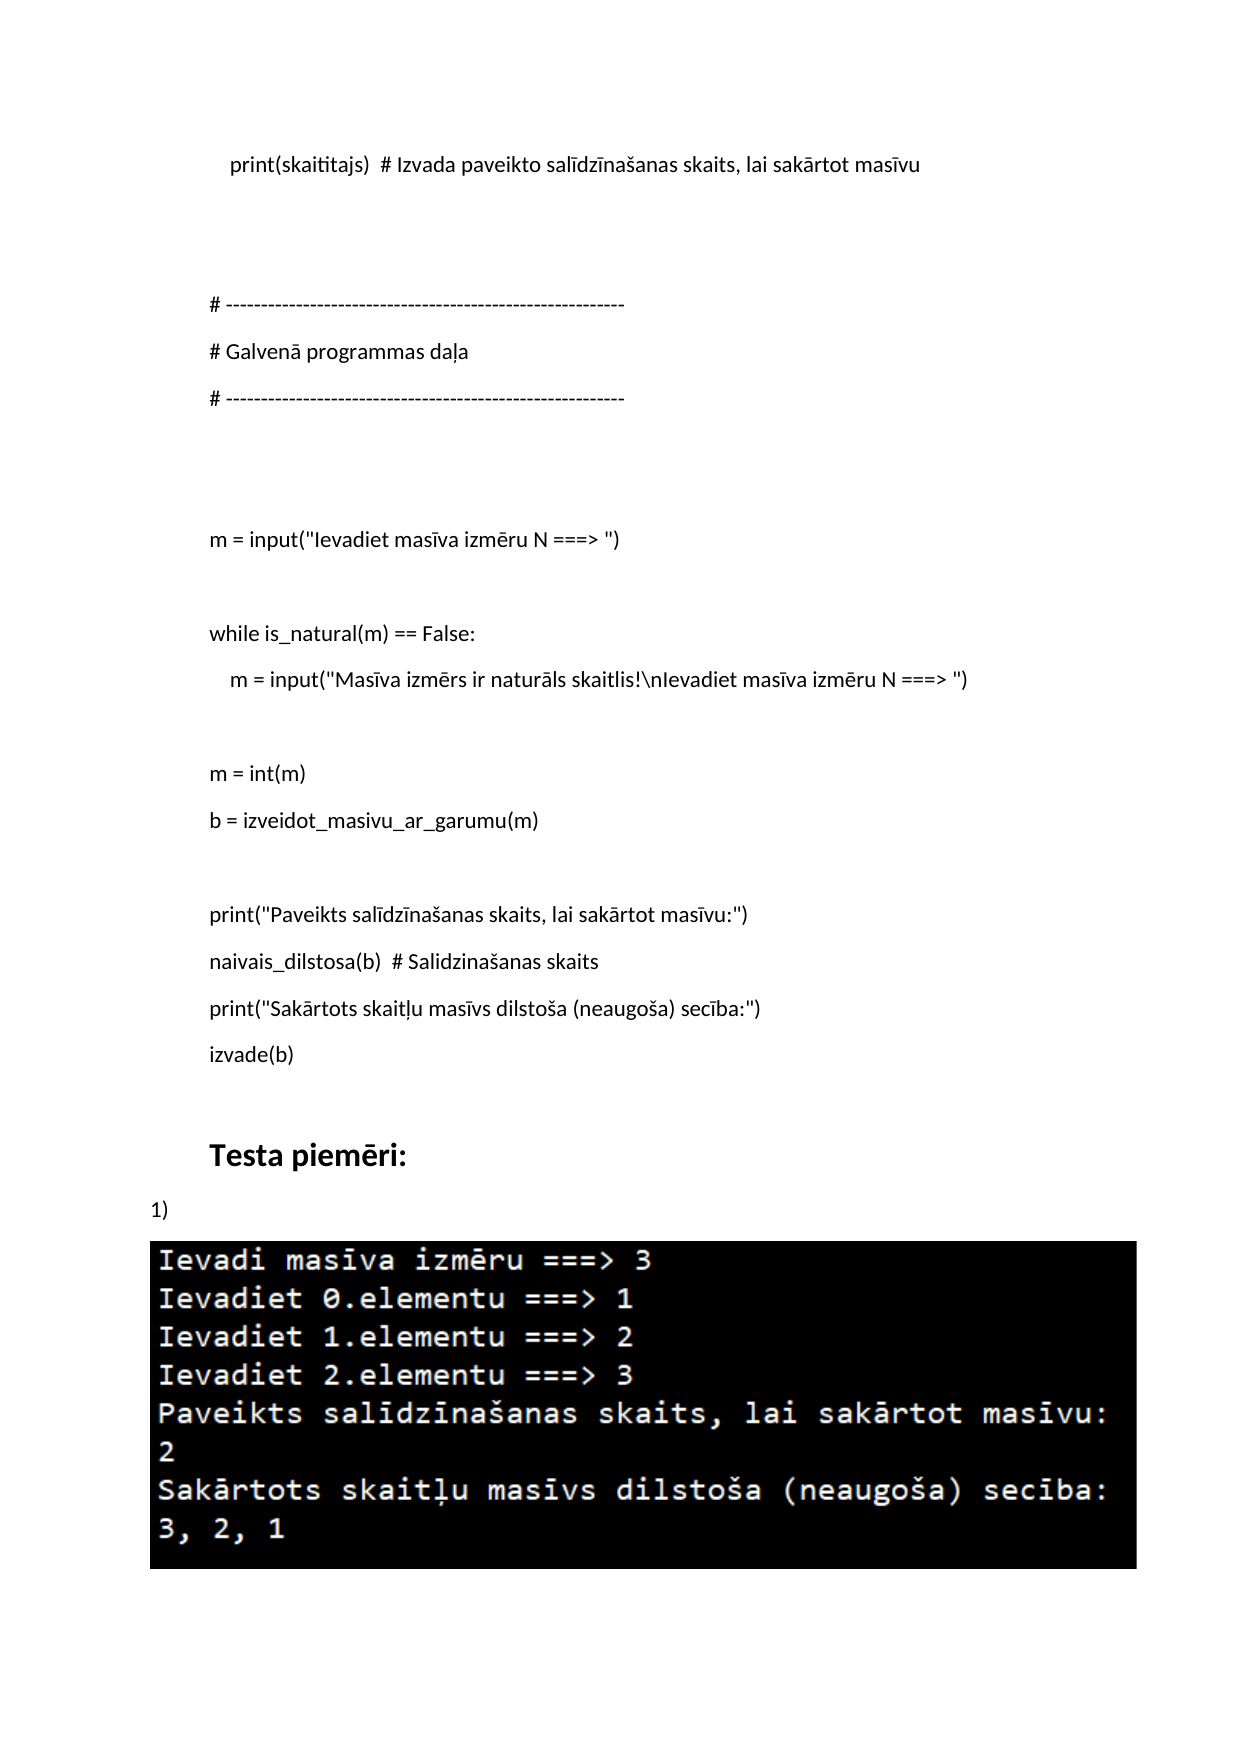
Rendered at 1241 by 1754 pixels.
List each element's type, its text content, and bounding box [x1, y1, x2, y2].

text b = izveidot_masivu_ar_garumu(m) [150, 806, 1090, 834]
text while is_natural(m) == False: [150, 619, 1090, 647]
text print("Paveikts salīdzīnašanas skaits, lai sakārtot masīvu:") [150, 900, 1090, 928]
text naivais_dilstosa(b) # Salidzinašanas skaits [150, 947, 1090, 975]
text Testa piemēri: [150, 1134, 1090, 1175]
text m = input("Ievadiet masīva izmēru N ===> ") [150, 525, 1090, 553]
text m = int(m) [150, 759, 1090, 787]
text print("Sakārtots skaitļu masīvs dilstoša (neaugoša) secība:") [150, 994, 1090, 1022]
text # --------------------------------------------------------- [150, 384, 1090, 412]
text izvade(b) [150, 1041, 1090, 1069]
text 1) [150, 1195, 1090, 1223]
text # Galvenā programmas daļa [150, 337, 1090, 366]
text # --------------------------------------------------------- [150, 291, 1090, 319]
text print(skaititajs) # Izvada paveikto salīdzīnašanas skaits, lai sakārtot masīvu [150, 150, 1090, 178]
text m = input("Masīva izmērs ir naturāls skaitlis!\nIevadiet masīva izmēru N ===> ") [150, 666, 1090, 694]
picture [150, 1241, 1137, 1569]
